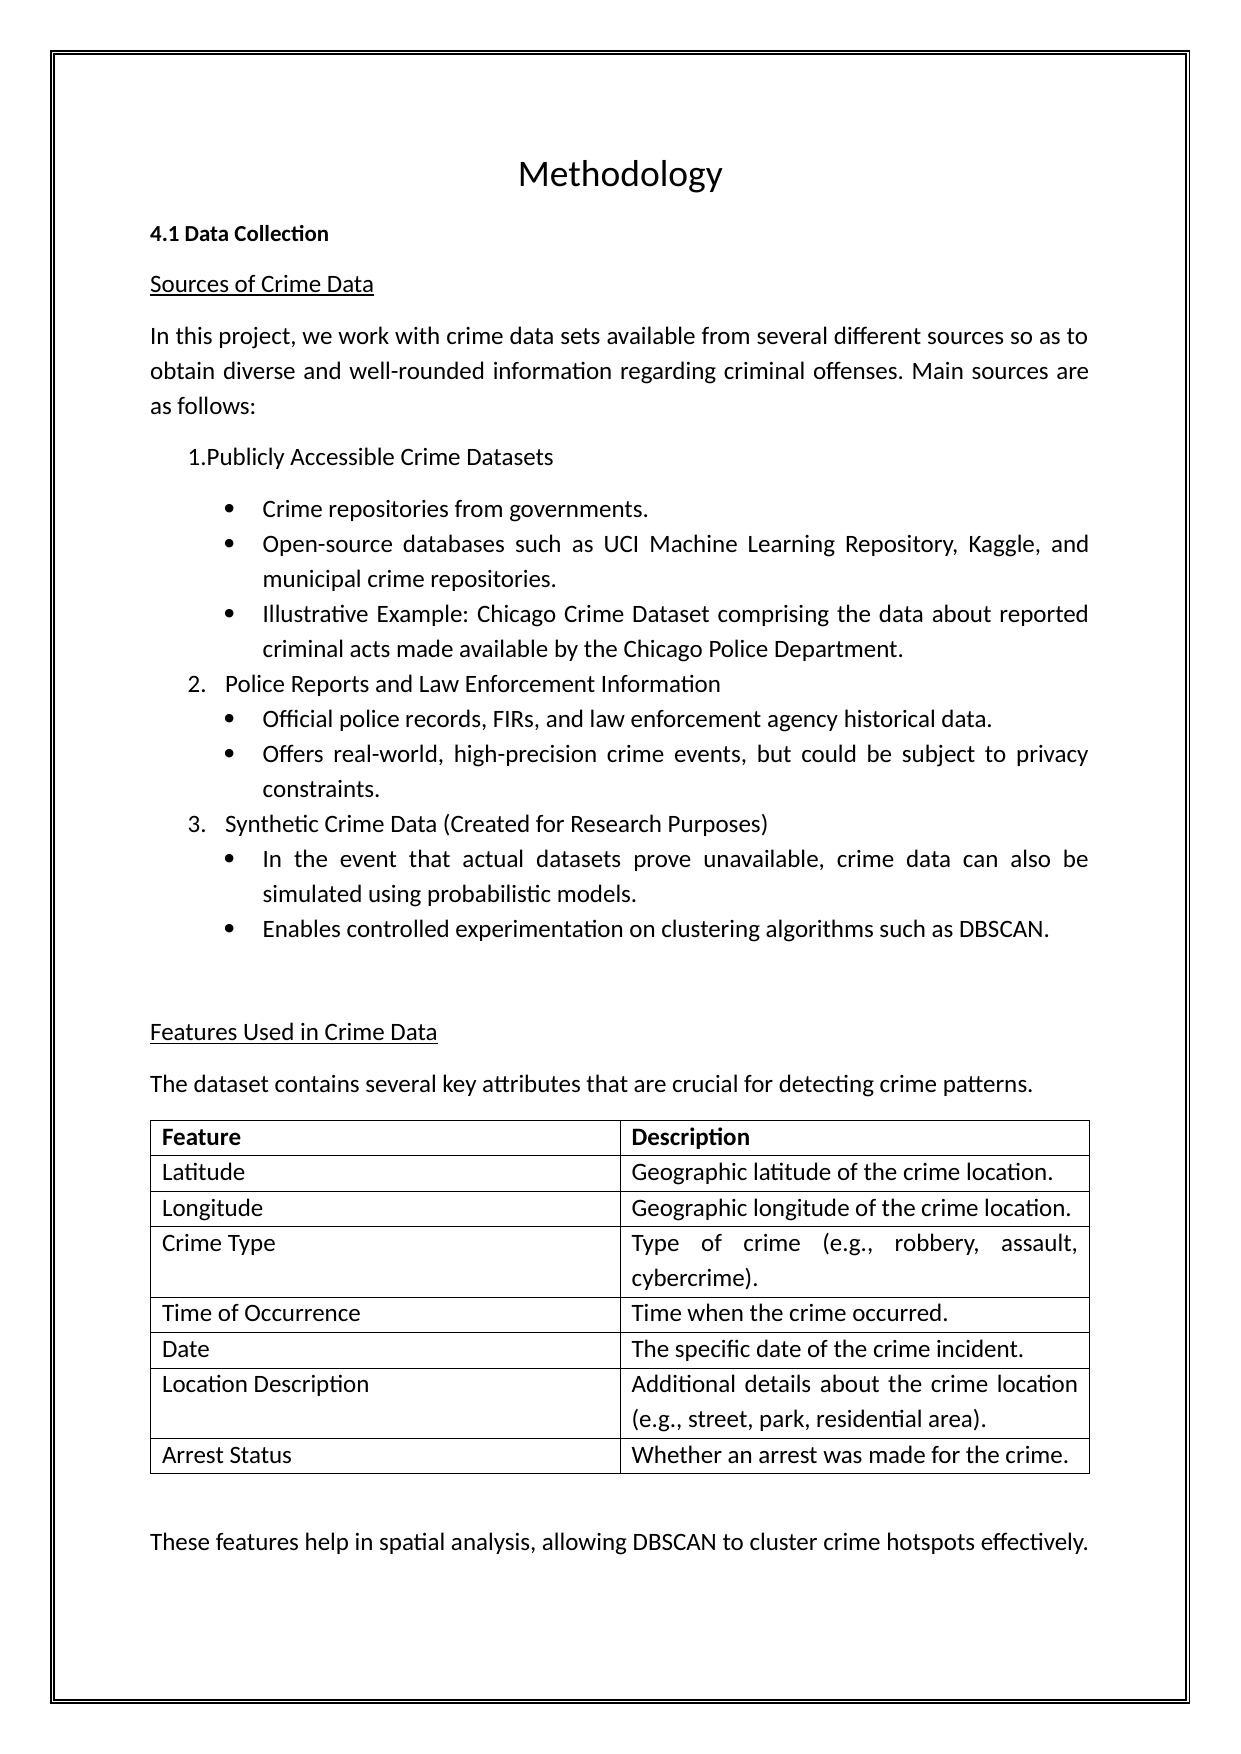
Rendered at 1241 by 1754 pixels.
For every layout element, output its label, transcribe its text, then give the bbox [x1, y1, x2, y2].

table_header Feature [151, 1121, 620, 1155]
table_cell Time of Occurrence [151, 1298, 620, 1332]
table_cell Latitude [151, 1156, 620, 1191]
table_cell Type of crime (e.g., robbery, assault, cybercrime). [621, 1227, 1089, 1297]
list Illustrative Example: Chicago Crime Dataset comprising the data about reported criminal acts made available by the Chicago Police Department. [225, 598, 1090, 664]
text The dataset contains several key attributes that are crucial for detecting crime patterns. [150, 1068, 1090, 1099]
text 4.1 Data Collection [150, 219, 1090, 247]
list Crime repositories from governments. [225, 493, 1090, 524]
text Sources of Crime Data [150, 268, 1090, 299]
table_header Description [621, 1121, 1089, 1155]
text These features help in spatial analysis, allowing DBSCAN to cluster crime hotspots effectively. [150, 1526, 1090, 1556]
list Open-source databases such as UCI Machine Learning Repository, Kaggle, and municipal crime repositories. [225, 528, 1090, 594]
list Official police records, FIRs, and law enforcement agency historical data. [225, 703, 1090, 734]
list In the event that actual datasets prove unavailable, crime data can also be simulated using probabilistic models. [225, 843, 1090, 909]
table_cell Location Description [151, 1369, 620, 1438]
text Features Used in Crime Data [150, 1017, 1090, 1047]
table_cell Time when the crime occurred. [621, 1298, 1089, 1332]
text Methodology [150, 150, 1090, 196]
table_cell Geographic longitude of the crime location. [621, 1192, 1089, 1226]
text 1.Publicly Accessible Crime Datasets [187, 442, 1090, 472]
table_cell Whether an arrest was made for the crime. [621, 1439, 1089, 1473]
table_cell Longitude [151, 1192, 620, 1226]
list Offers real-world, high-precision crime events, but could be subject to privacy constraints. [225, 738, 1090, 804]
table_cell Date [151, 1333, 620, 1367]
list Enables controlled experimentation on clustering algorithms such as DBSCAN. [225, 913, 1090, 944]
table_cell Geographic latitude of the crime location. [621, 1156, 1089, 1191]
list Police Reports and Law Enforcement Information [187, 668, 1090, 699]
table_cell Arrest Status [151, 1439, 620, 1473]
text In this project, we work with crime data sets available from several different sources so as to obtain diverse and well-rounded information regarding criminal offenses. Main sources are as follows: [150, 320, 1090, 420]
table_cell Additional details about the crime location (e.g., street, park, residential area). [621, 1369, 1089, 1438]
list Synthetic Crime Data (Created for Research Purposes) [187, 808, 1090, 839]
table_cell Crime Type [151, 1227, 620, 1297]
table_cell The specific date of the crime incident. [621, 1333, 1089, 1367]
